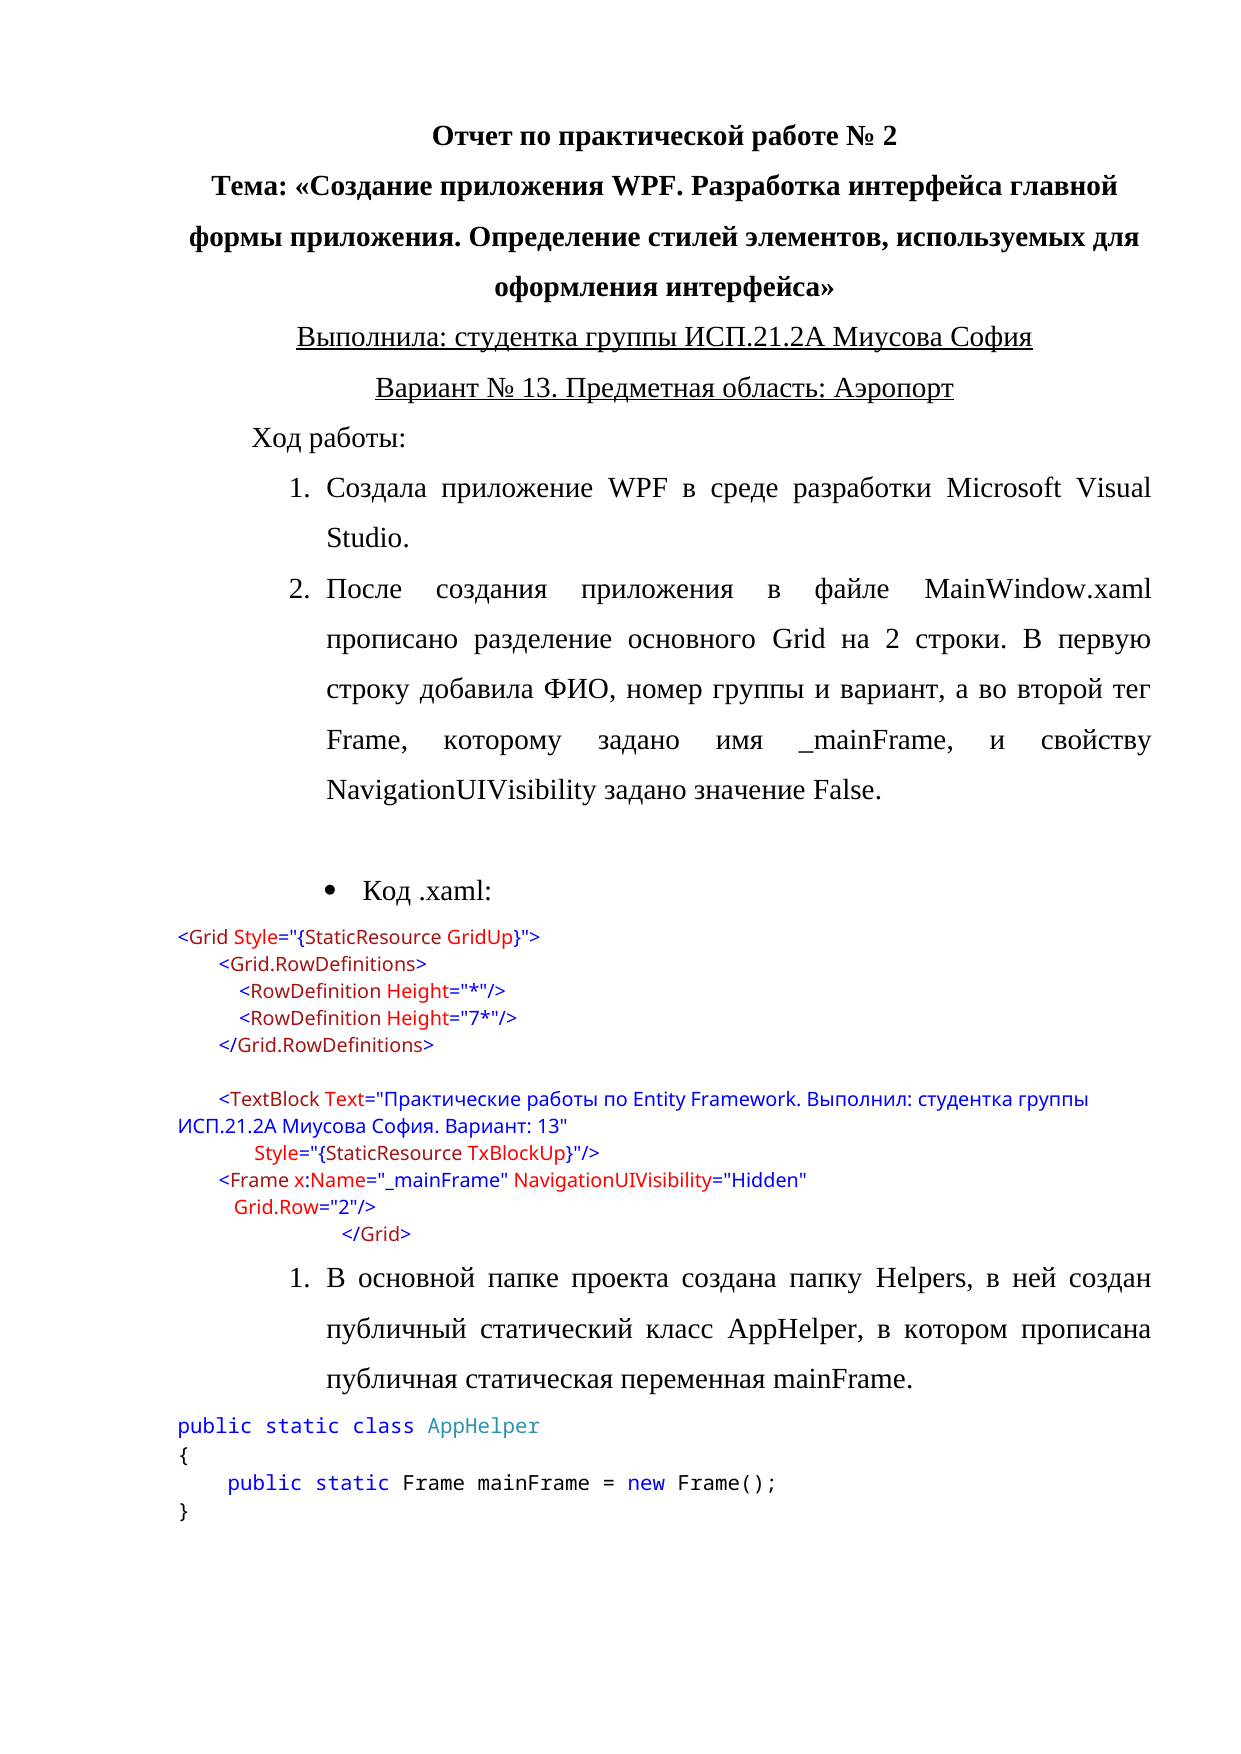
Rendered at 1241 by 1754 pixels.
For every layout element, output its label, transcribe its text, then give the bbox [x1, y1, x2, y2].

list Код .xaml: [325, 873, 1152, 906]
text </Grid.RowDefinitions> [177, 1031, 1152, 1058]
text <Frame x:Name="_mainFrame" NavigationUIVisibility="Hidden" [177, 1166, 1152, 1193]
text } [177, 1497, 1152, 1525]
list В основной папке проекта создана папку Helpers, в ней создан публичный статический класс AppHelper, в котором прописана публичная статическая переменная mainFrame. [288, 1260, 1152, 1394]
list Создала приложение WPF в среде разработки Microsoft Visual Studio. [288, 470, 1152, 554]
text Вариант № 13. Предметная область: Аэропорт [177, 370, 1152, 403]
text public static class AppHelper [177, 1411, 1152, 1440]
list </Grid> [326, 1220, 1152, 1247]
text <Grid Style="{StaticResource GridUp}"> [177, 923, 1152, 950]
text public static Frame mainFrame = new Frame(); [177, 1468, 1152, 1497]
text Отчет по практической работе № 2 [177, 118, 1152, 152]
text Ход работы: [177, 420, 1152, 453]
text Style="{StaticResource TxBlockUp}"/> [177, 1139, 1152, 1166]
text Тема: «Создание приложения WPF. Разработка интерфейса главной формы приложения. Определение стилей элементов, используемых для оформления интерфейса» [177, 168, 1152, 303]
list После создания приложения в файле MainWindow.xaml прописано разделение основного Grid на 2 строки. В первую строку добавила ФИО, номер группы и вариант, а во второй тег Frame, которому задано имя _mainFrame, и свойству NavigationUIVisibility задано значение False. [288, 571, 1152, 806]
text { [177, 1440, 1152, 1468]
text Grid.Row="2"/> [177, 1193, 1152, 1220]
text <TextBlock Text="Практические работы по Entity Framework. Выполнил: студентка группы ИСП.21.2А Миусова София. Вариант: 13" [177, 1085, 1152, 1139]
text Выполнилa: студентка группы ИСП.21.2А Миусова София [177, 319, 1152, 353]
text <RowDefinition Height="*"/> [177, 977, 1152, 1004]
text <RowDefinition Height="7*"/> [177, 1004, 1152, 1031]
text <Grid.RowDefinitions> [177, 950, 1152, 977]
